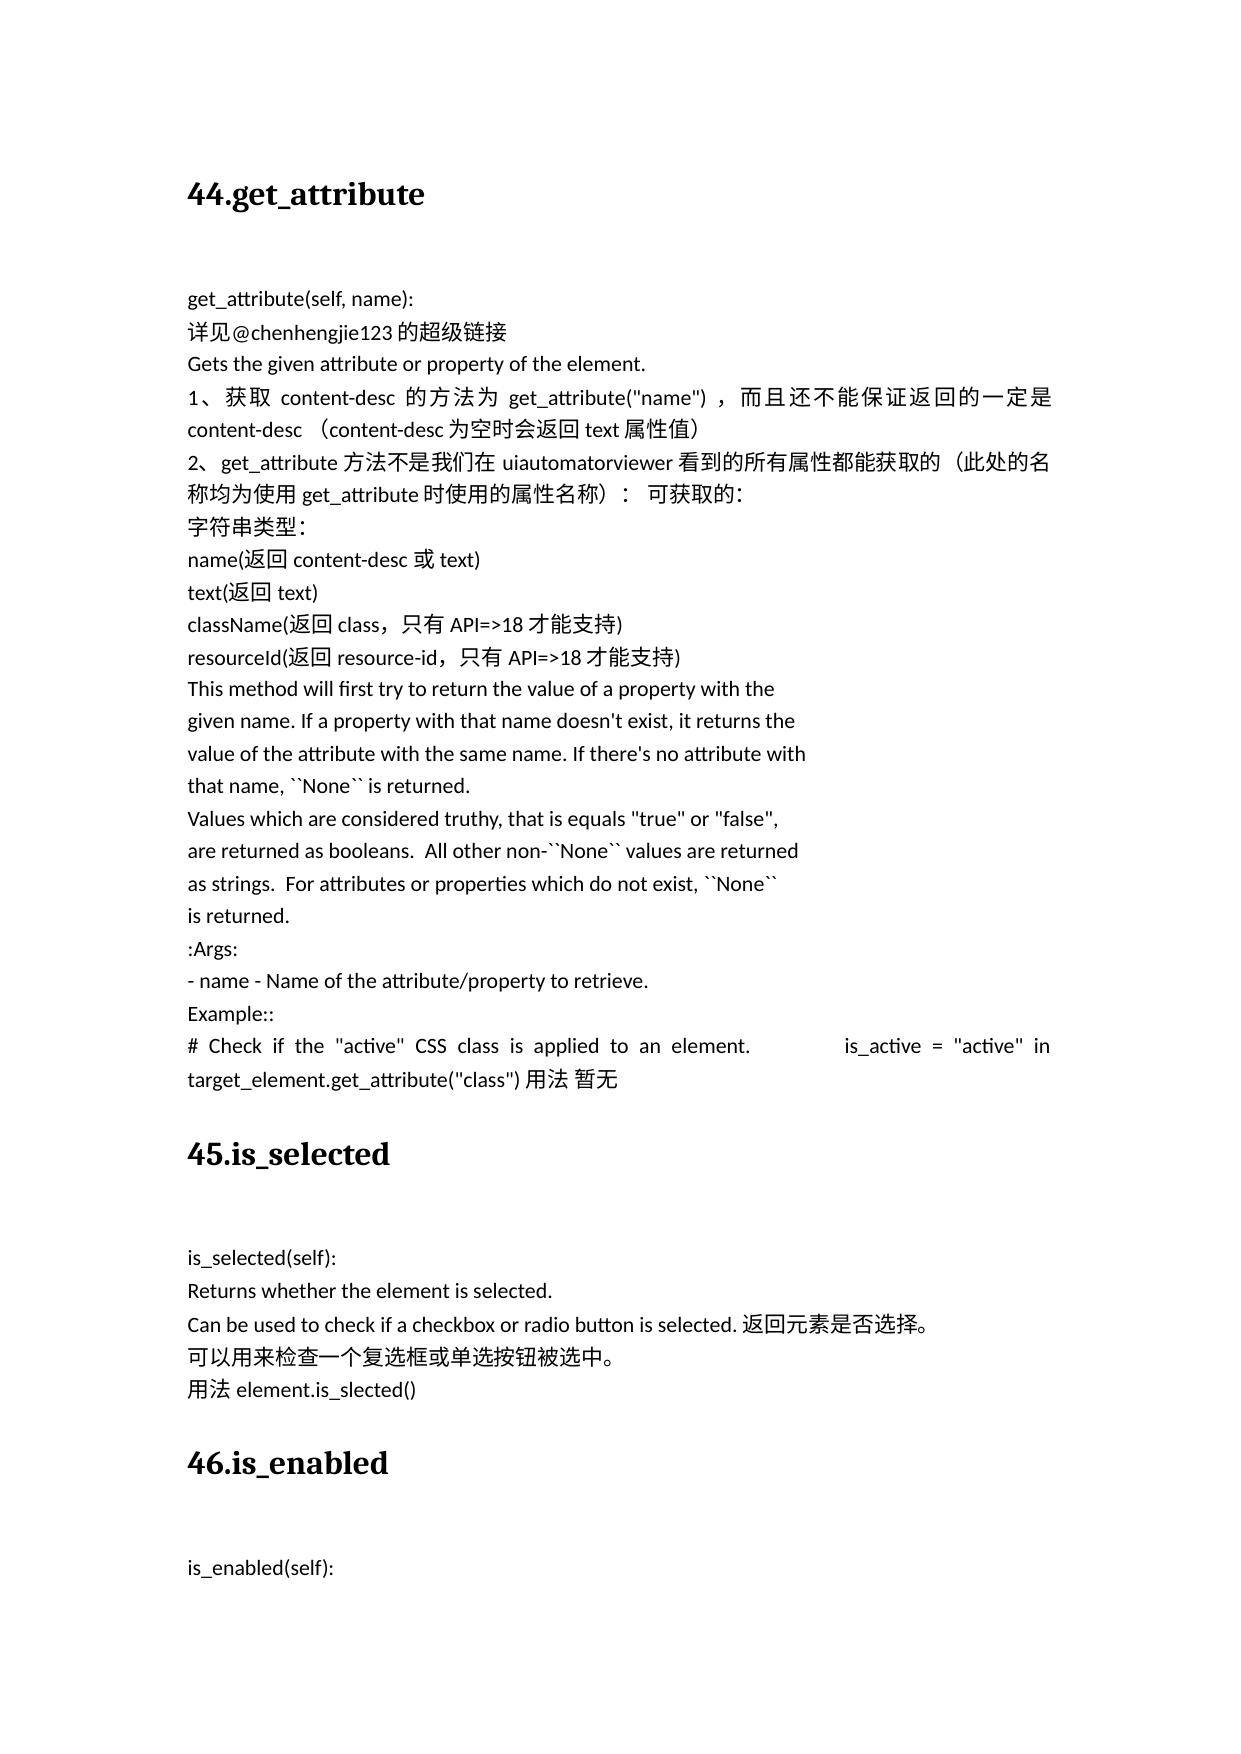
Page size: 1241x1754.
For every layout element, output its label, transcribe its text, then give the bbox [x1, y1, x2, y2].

text 可以用来检查一个复选框或单选按钮被选中。 [187, 1339, 1053, 1372]
text # Check if the "active" CSS class is applied to an element. is_active = "active" in target_element.get_attribute("class") 用法 暂无 [187, 1029, 1053, 1094]
text text(返回 text) [187, 574, 1053, 607]
text Values which are considered truthy, that is equals "true" or "false", [187, 802, 1053, 834]
text is_enabled(self): [187, 1551, 1053, 1584]
text Can be used to check if a checkbox or radio button is selected. 返回元素是否选择。 [187, 1307, 1053, 1339]
text that name, ``None`` is returned. [187, 769, 1053, 802]
text resourceId(返回 resource-id，只有 API=>18 才能支持) [187, 639, 1053, 672]
text Example:: [187, 997, 1053, 1029]
text value of the attribute with the same name. If there's no attribute with [187, 737, 1053, 769]
text are returned as booleans. All other non-``None`` values are returned [187, 834, 1053, 867]
subtitle 45.is_selected [187, 1122, 1053, 1187]
text 详见@chenhengjie123 的超级链接 [187, 314, 1053, 347]
text get_attribute(self, name): [187, 282, 1053, 314]
text :Args: [187, 932, 1053, 964]
text - name - Name of the attribute/property to retrieve. [187, 964, 1053, 997]
text is_selected(self): [187, 1242, 1053, 1274]
text 字符串类型： [187, 509, 1053, 542]
text 1、获取 content-desc 的方法为 get_attribute("name") ，而且还不能保证返回的一定是 content-desc （content-desc 为空时会返回 text 属性值） [187, 379, 1053, 444]
subtitle 44.get_attribute [187, 162, 1053, 227]
text as strings. For attributes or properties which do not exist, ``None`` [187, 867, 1053, 899]
text Gets the given attribute or property of the element. [187, 347, 1053, 379]
text is returned. [187, 899, 1053, 932]
text name(返回 content-desc 或 text) [187, 542, 1053, 574]
text 2、get_attribute 方法不是我们在 uiautomatorviewer 看到的所有属性都能获取的（此处的名称均为使用 get_attribute 时使用的属性名称）： 可获取的： [187, 444, 1053, 509]
text 用法 element.is_slected() [187, 1372, 1053, 1404]
subtitle 46.is_enabled [187, 1431, 1053, 1496]
text Returns whether the element is selected. [187, 1274, 1053, 1307]
text className(返回 class，只有 API=>18 才能支持) [187, 607, 1053, 639]
text This method will first try to return the value of a property with the [187, 672, 1053, 704]
text given name. If a property with that name doesn't exist, it returns the [187, 704, 1053, 737]
